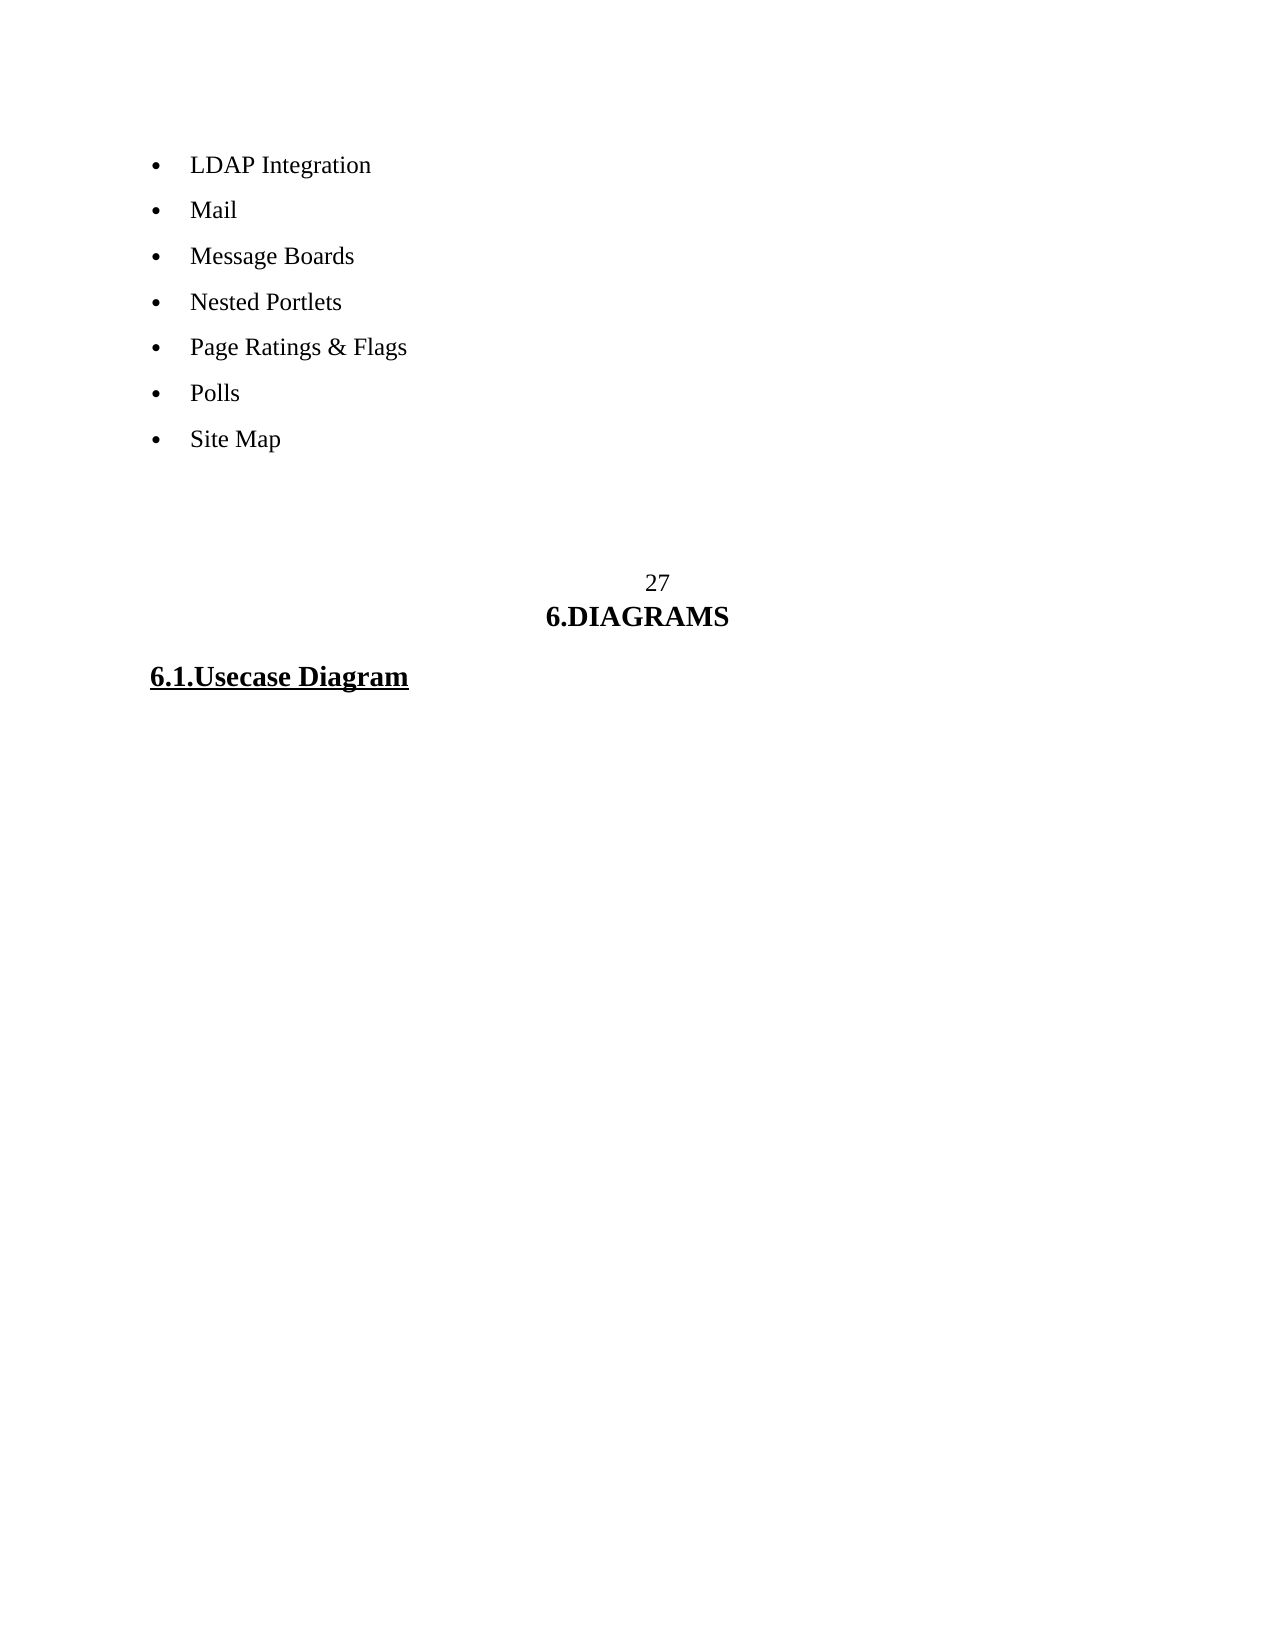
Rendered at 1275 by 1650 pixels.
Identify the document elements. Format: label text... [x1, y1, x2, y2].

list Mail [152, 196, 1125, 224]
list LDAP Integration [152, 150, 1125, 179]
text 27 [190, 568, 1125, 597]
list Polls [152, 378, 1125, 407]
text 6.DIAGRAMS [150, 599, 1125, 633]
list Page Ratings & Flags [152, 332, 1125, 361]
list Nested Portlets [152, 287, 1125, 316]
list Site Map [152, 424, 1125, 452]
list Message Boards [152, 241, 1125, 270]
text 6.1.Usecase Diagram [150, 659, 1125, 692]
